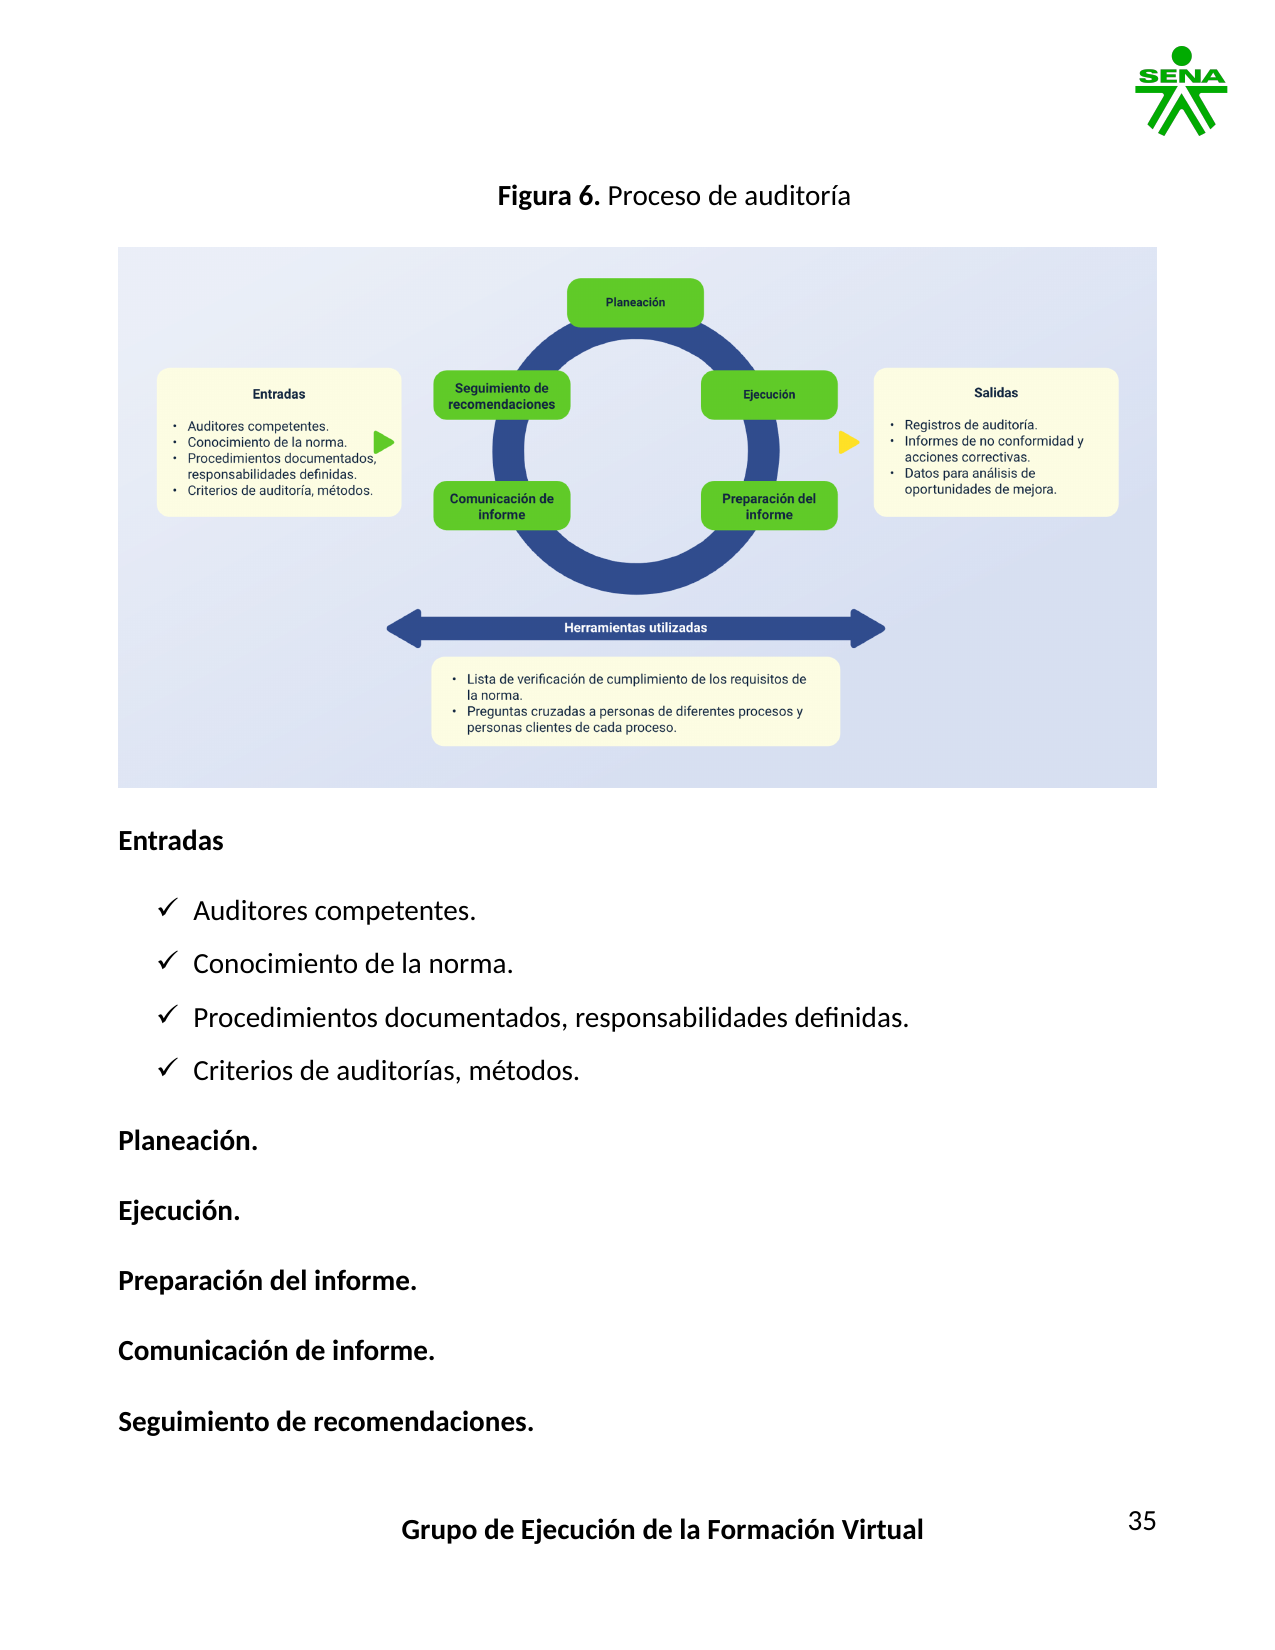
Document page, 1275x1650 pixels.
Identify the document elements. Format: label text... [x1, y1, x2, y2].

text Figura 6. Proceso de auditoría [118, 177, 1157, 213]
text Ejecución. [118, 1192, 1157, 1228]
text Seguimiento de recomendaciones. [118, 1403, 1157, 1438]
list Procedimientos documentados, responsabilidades definidas. [156, 999, 1157, 1034]
text Preparación del informe. [118, 1262, 1157, 1298]
list Auditores competentes. [156, 892, 1157, 927]
text Planeación. [118, 1122, 1157, 1158]
picture [1135, 46, 1228, 136]
picture [118, 247, 1157, 788]
text Comunicación de informe. [118, 1332, 1157, 1368]
text Entradas [118, 822, 1157, 857]
list Conocimiento de la norma. [156, 945, 1157, 981]
list Criterios de auditorías, métodos. [156, 1052, 1157, 1088]
